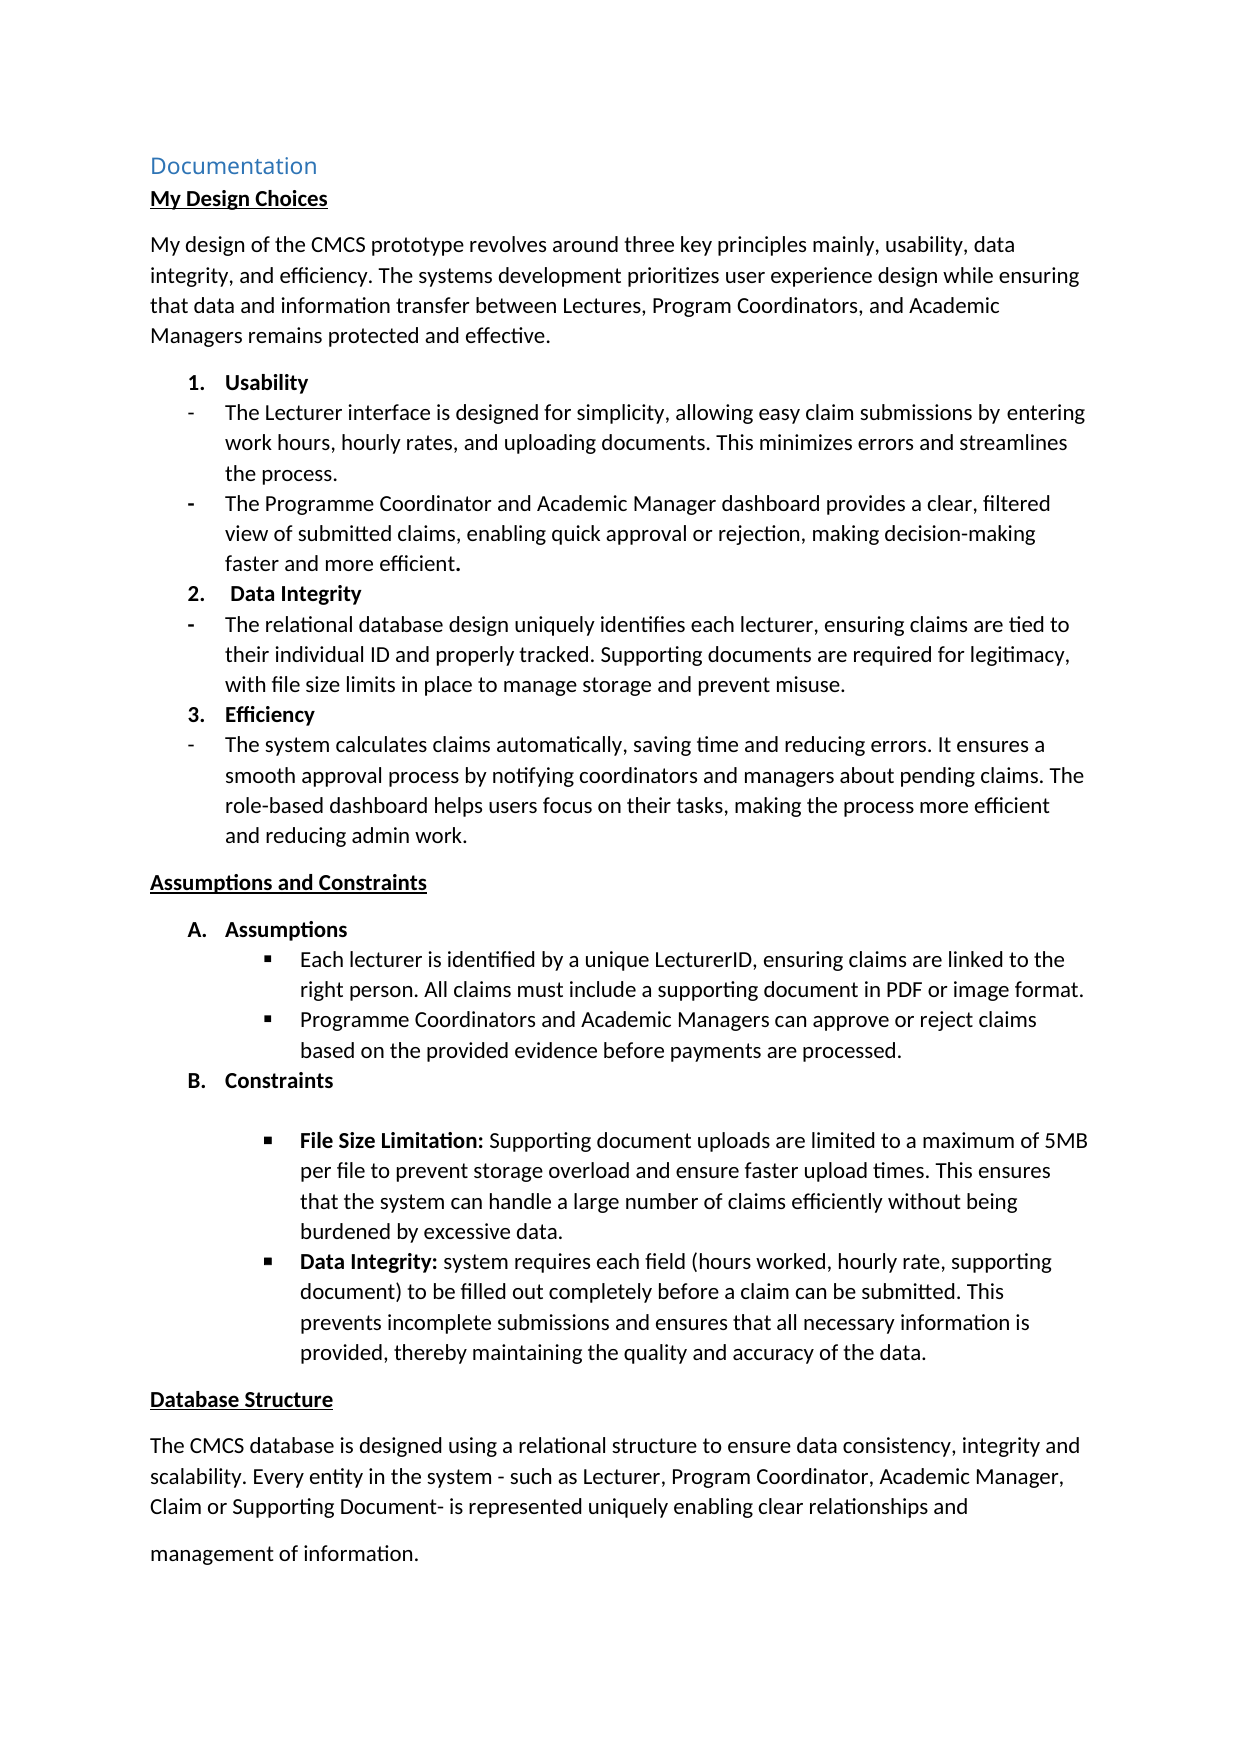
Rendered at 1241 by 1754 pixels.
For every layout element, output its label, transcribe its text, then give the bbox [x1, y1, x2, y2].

list The system calculates claims automatically, saving time and reducing errors. It ensures a smooth approval process by notifying coordinators and managers about pending claims. The role-based dashboard helps users focus on their tasks, making the process more efficient and reducing admin work. [187, 731, 1090, 849]
text Assumptions and Constraints [150, 868, 1090, 896]
list The Programme Coordinator and Academic Manager dashboard provides a clear, filtered view of submitted claims, enabling quick approval or rejection, making decision-making faster and more efficient. [187, 489, 1090, 577]
list File Size Limitation: Supporting document uploads are limited to a maximum of 5MB per file to prevent storage overload and ensure faster upload times. This ensures that the system can handle a large number of claims efficiently without being burdened by excessive data. [262, 1126, 1090, 1245]
list Assumptions [187, 915, 1090, 943]
text Database Structure [150, 1385, 1090, 1413]
list Usability [187, 368, 1090, 396]
text management of information. [150, 1539, 1090, 1567]
list The relational database design uniquely identifies each lecturer, ensuring claims are tied to their individual ID and properly tracked. Supporting documents are required for legitimacy, with file size limits in place to manage storage and prevent misuse. [187, 610, 1090, 698]
list Each lecturer is identified by a unique LecturerID, ensuring claims are linked to the right person. All claims must include a supporting document in PDF or image format. [262, 945, 1090, 1003]
subtitle Documentation [150, 150, 1090, 181]
list Constraints [187, 1066, 1090, 1094]
list Efficiency [187, 700, 1090, 728]
text The CMCS database is designed using a relational structure to ensure data consistency, integrity and scalability. Every entity in the system - such as Lecturer, Program Coordinator, Academic Manager, Claim or Supporting Document- is represented uniquely enabling clear relationships and [150, 1432, 1090, 1520]
list Data Integrity: system requires each field (hours worked, hourly rate, supporting document) to be filled out completely before a claim can be submitted. This prevents incomplete submissions and ensures that all necessary information is provided, thereby maintaining the quality and accuracy of the data. [262, 1247, 1090, 1366]
list Data Integrity [187, 579, 1090, 608]
text My design of the CMCS prototype revolves around three key principles mainly, usability, data integrity, and efficiency. The systems development prioritizes user experience design while ensuring that data and information transfer between Lectures, Program Coordinators, and Academic Managers remains protected and effective. [150, 231, 1090, 349]
text My Design Choices [150, 184, 1090, 212]
list Programme Coordinators and Academic Managers can approve or reject claims based on the provided evidence before payments are processed. [262, 1006, 1090, 1064]
list The Lecturer interface is designed for simplicity, allowing easy claim submissions by entering work hours, hourly rates, and uploading documents. This minimizes errors and streamlines the process. [187, 398, 1090, 487]
